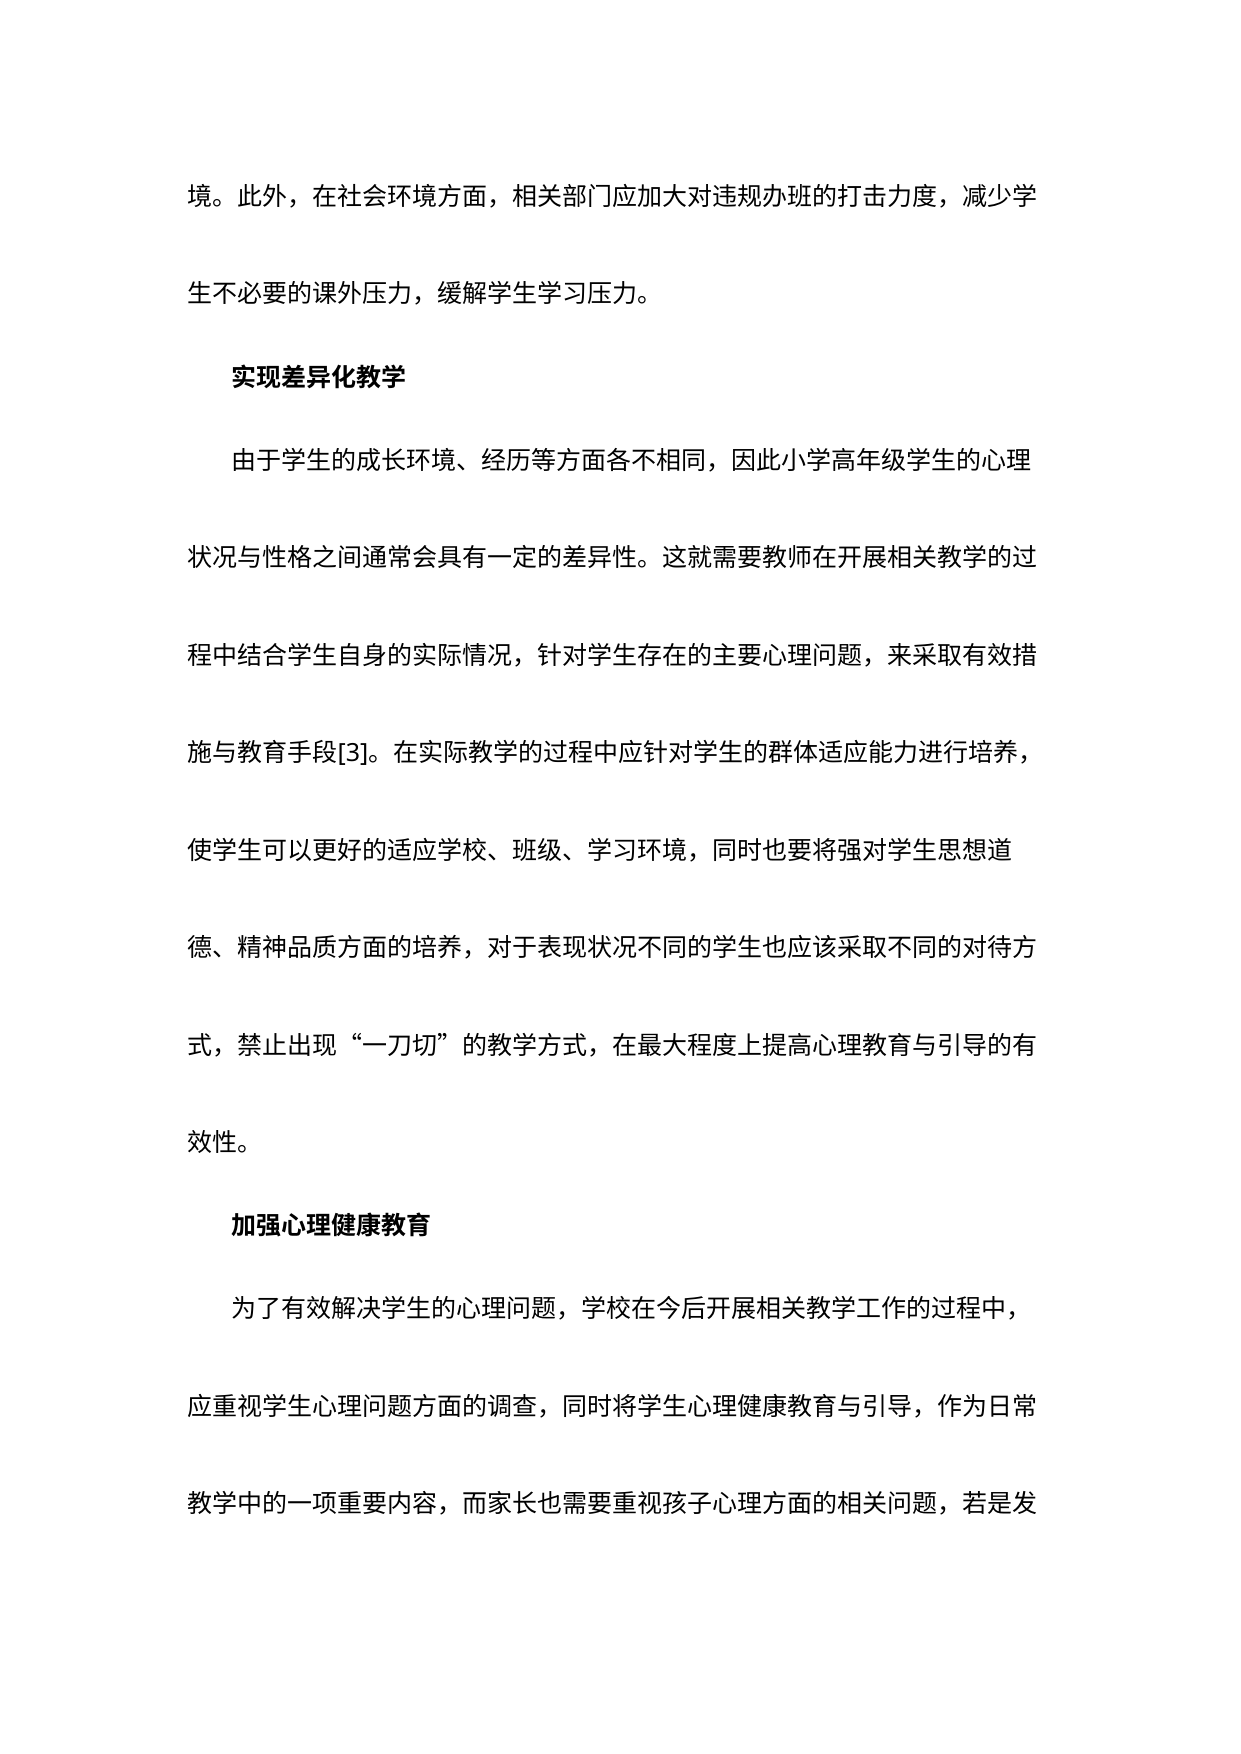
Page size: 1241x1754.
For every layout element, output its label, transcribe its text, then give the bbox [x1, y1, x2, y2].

text 实现差异化教学 [187, 343, 1053, 408]
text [187, 1274, 1053, 1534]
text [187, 162, 1053, 324]
text 加强心理健康教育 [187, 1191, 1053, 1256]
text 由于学生的成长环境、经历等方面各不相同，因此小学高年级学生的心理状况与性格之间通常会具有一定的差异性。这就需要教师在开展相关教学的过程中结合学生自身的实际情况，针对学生存在的主要心理问题，来采取有效措施与教育手段[3]。在实际教学的过程中应针对学生的群体适应能力进行培养，使学生可以更好的适应学校、班级、学习环境，同时也要将强对学生思想道德、精神品质方面的培养，对于表现状况不同的学生也应该采取不同的对待方式，禁止出现“一刀切”的教学方式，在最大程度上提高心理教育与引导的有效性。 [187, 426, 1053, 1173]
